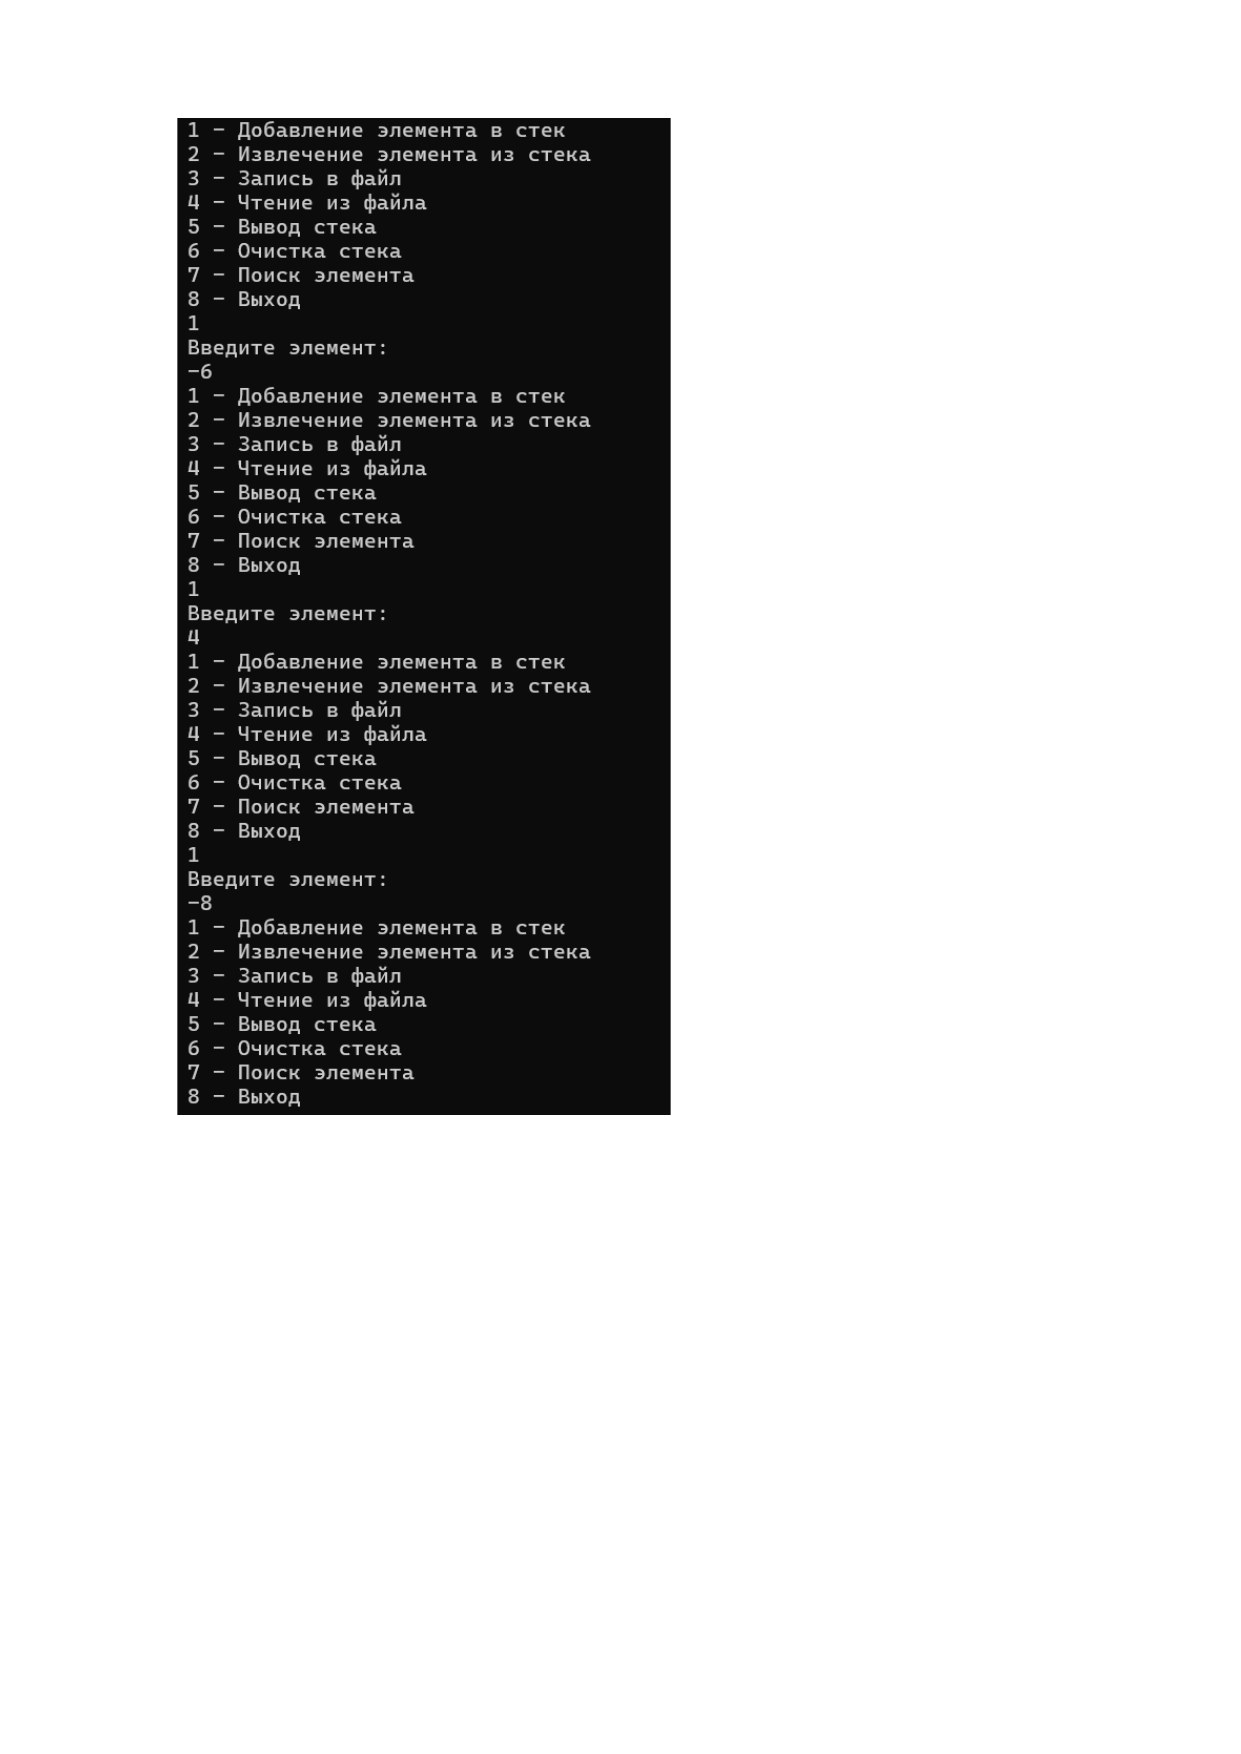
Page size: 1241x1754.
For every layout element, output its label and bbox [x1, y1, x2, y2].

picture [177, 118, 671, 1115]
